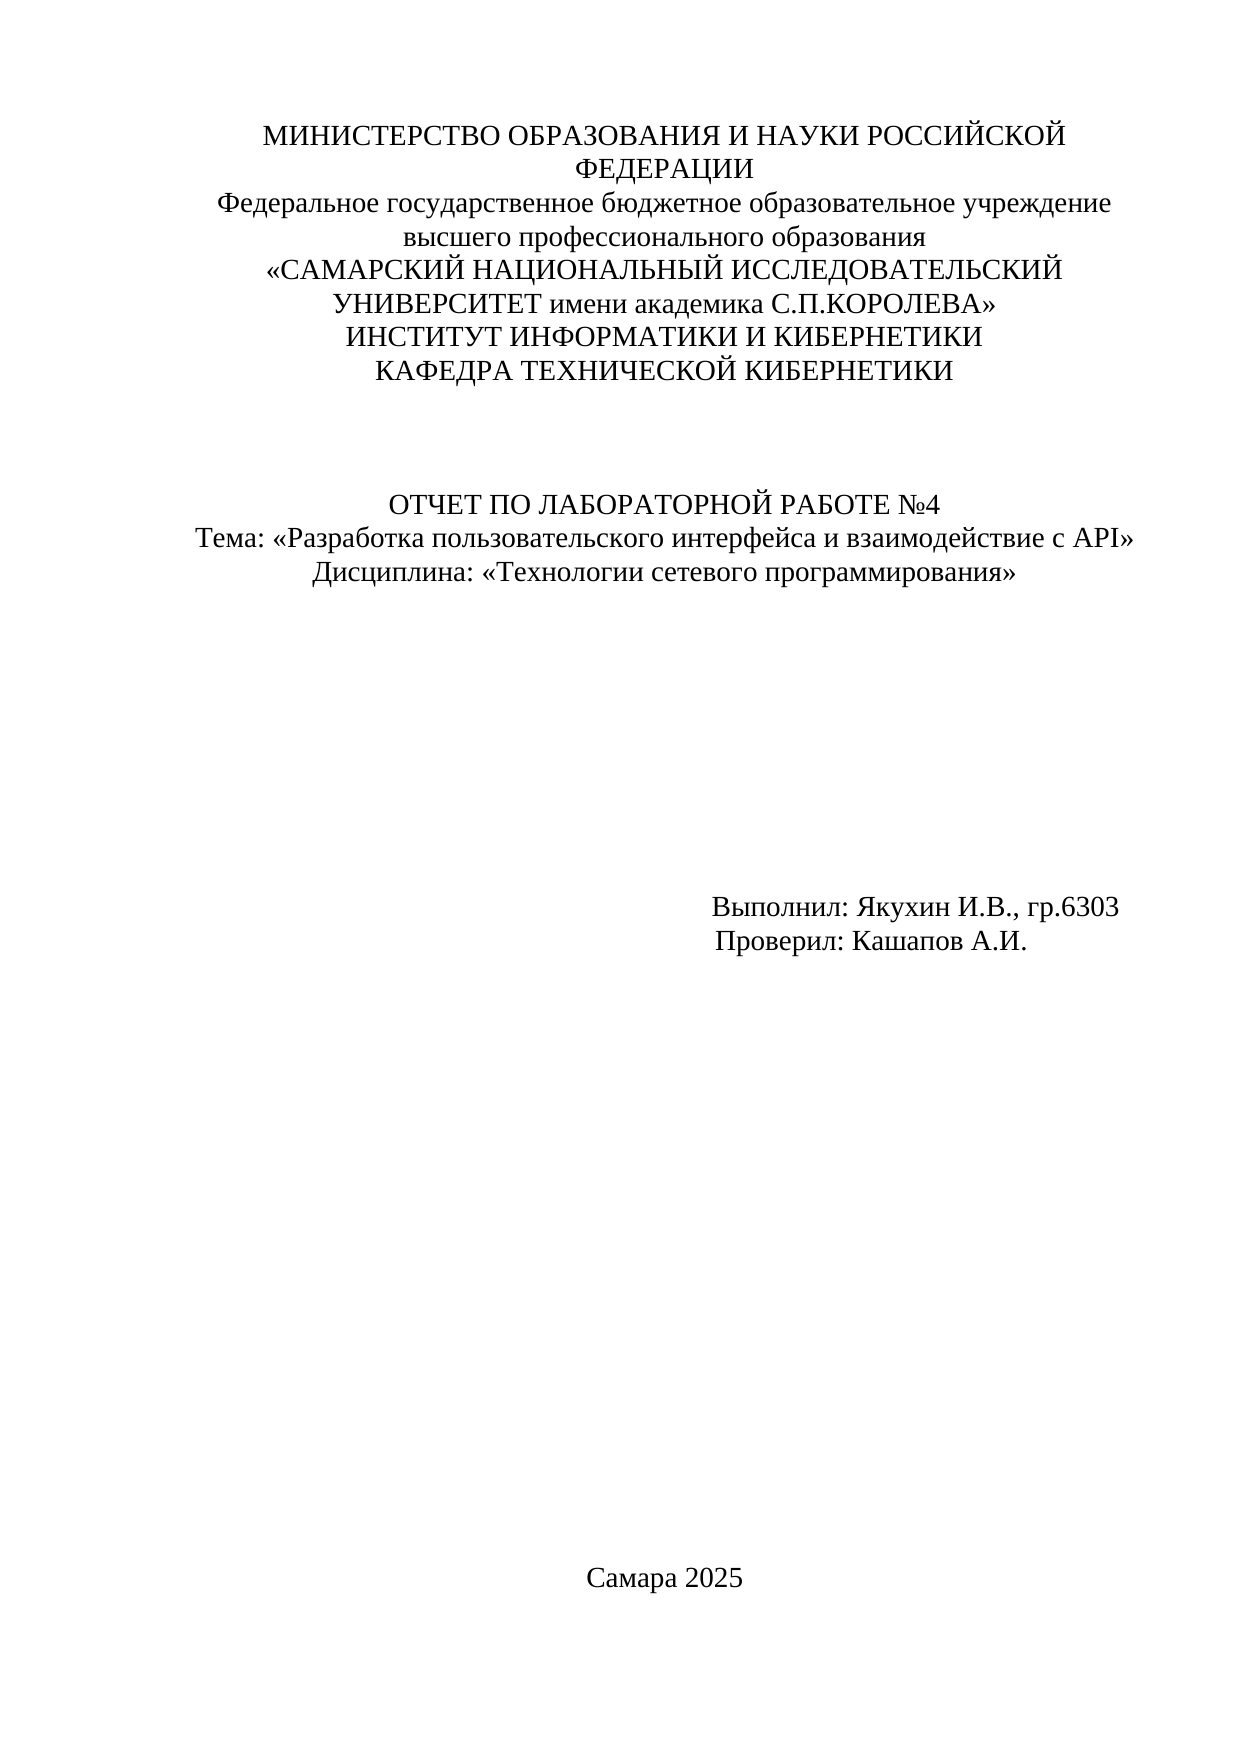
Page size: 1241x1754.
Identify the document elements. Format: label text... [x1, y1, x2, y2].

text высшего профессионального образования [177, 219, 1152, 252]
text Тема: «Разработка пользовательского интерфейса и взаимодействие с API» [177, 521, 1152, 554]
text Федеральное государственное бюджетное образовательное учреждение [177, 185, 1152, 219]
text КАФЕДРА ТЕХНИЧЕСКОЙ КИБЕРНЕТИКИ [177, 353, 1152, 386]
text ОТЧЕТ ПО ЛАБОРАТОРНОЙ РАБОТЕ №4 [177, 487, 1152, 521]
text «САМАРСКИЙ НАЦИОНАЛЬНЫЙ ИССЛЕДОВАТЕЛЬСКИЙ УНИВЕРСИТЕТ имени академика С.П.КОРОЛЕВА» [177, 252, 1152, 319]
text МИНИСТЕРСТВО ОБРАЗОВАНИЯ И НАУКИ РОССИЙСКОЙ ФЕДЕРАЦИИ [177, 118, 1152, 185]
text Самара 2025 [177, 1560, 1152, 1594]
text ИНСТИТУТ ИНФОРМАТИКИ И КИБЕРНЕТИКИ [177, 319, 1152, 353]
text Проверил: Кашапов А.И. [679, 923, 1063, 957]
text Выполнил: Якухин И.В., гр.6303 [679, 889, 1152, 923]
text Дисциплина: «Технологии сетевого программирования» [177, 554, 1152, 588]
